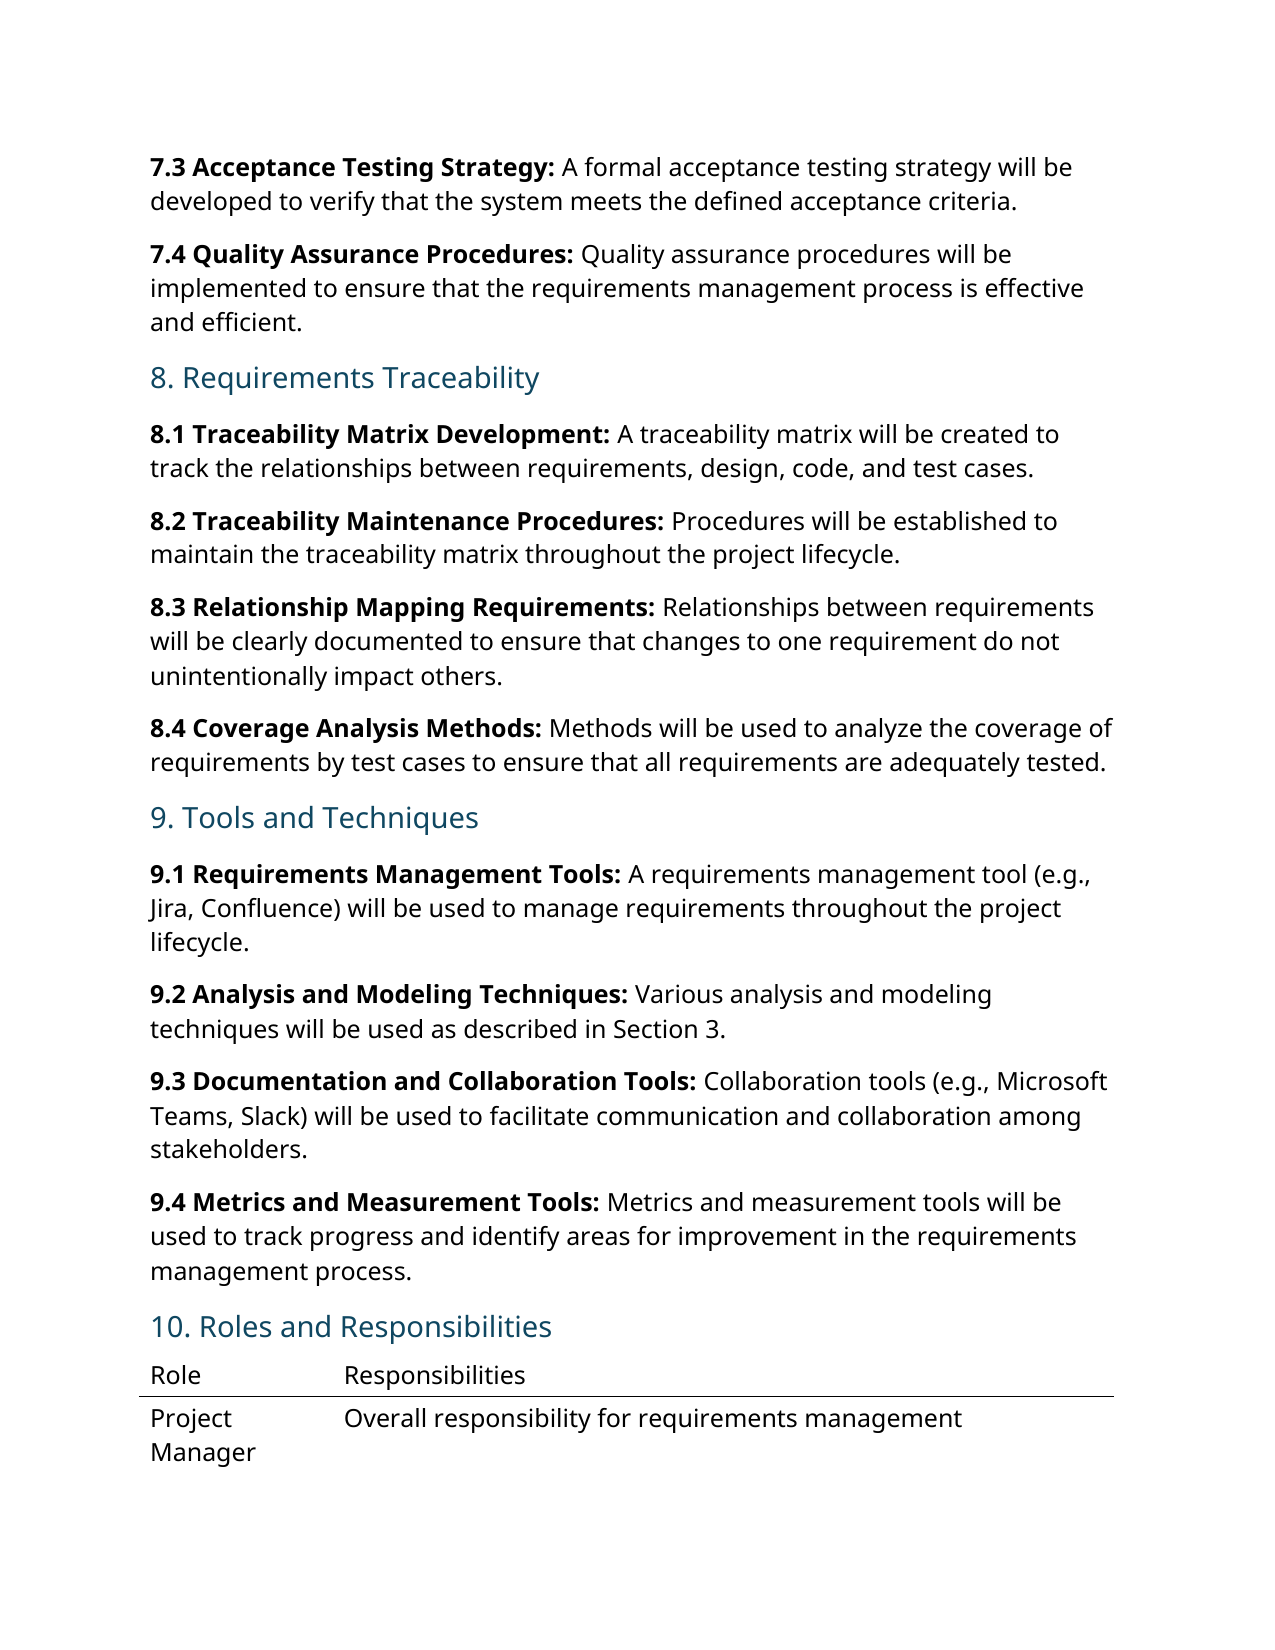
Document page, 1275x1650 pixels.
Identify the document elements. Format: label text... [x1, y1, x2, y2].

text 8.3 Relationship Mapping Requirements: Relationships between requirements will be clearly documented to ensure that changes to one requirement do not unintentionally impact others. [150, 590, 1125, 692]
text 9.1 Requirements Management Tools: A requirements management tool (e.g., Jira, Confluence) will be used to manage requirements throughout the project lifecycle. [150, 856, 1125, 958]
table_cell Overall responsibility for requirements management [332, 1397, 1114, 1473]
table_cell Project Manager [139, 1397, 332, 1473]
subtitle 8. Requirements Traceability [150, 358, 1125, 397]
table_header Role [139, 1354, 332, 1396]
table_header Responsibilities [332, 1354, 1114, 1396]
text 7.3 Acceptance Testing Strategy: A formal acceptance testing strategy will be developed to verify that the system meets the defined acceptance criteria. [150, 150, 1125, 218]
subtitle 9. Tools and Techniques [150, 798, 1125, 837]
text 9.2 Analysis and Modeling Techniques: Various analysis and modeling techniques will be used as described in Section 3. [150, 977, 1125, 1045]
text 8.2 Traceability Maintenance Procedures: Procedures will be established to maintain the traceability matrix throughout the project lifecycle. [150, 503, 1125, 571]
subtitle 10. Roles and Responsibilities [150, 1306, 1125, 1346]
text 8.4 Coverage Analysis Methods: Methods will be used to analyze the coverage of requirements by test cases to ensure that all requirements are adequately tested. [150, 711, 1125, 779]
text 9.3 Documentation and Collaboration Tools: Collaboration tools (e.g., Microsoft Teams, Slack) will be used to facilitate communication and collaboration among stakeholders. [150, 1064, 1125, 1166]
text 9.4 Metrics and Measurement Tools: Metrics and measurement tools will be used to track progress and identify areas for improvement in the requirements management process. [150, 1185, 1125, 1287]
